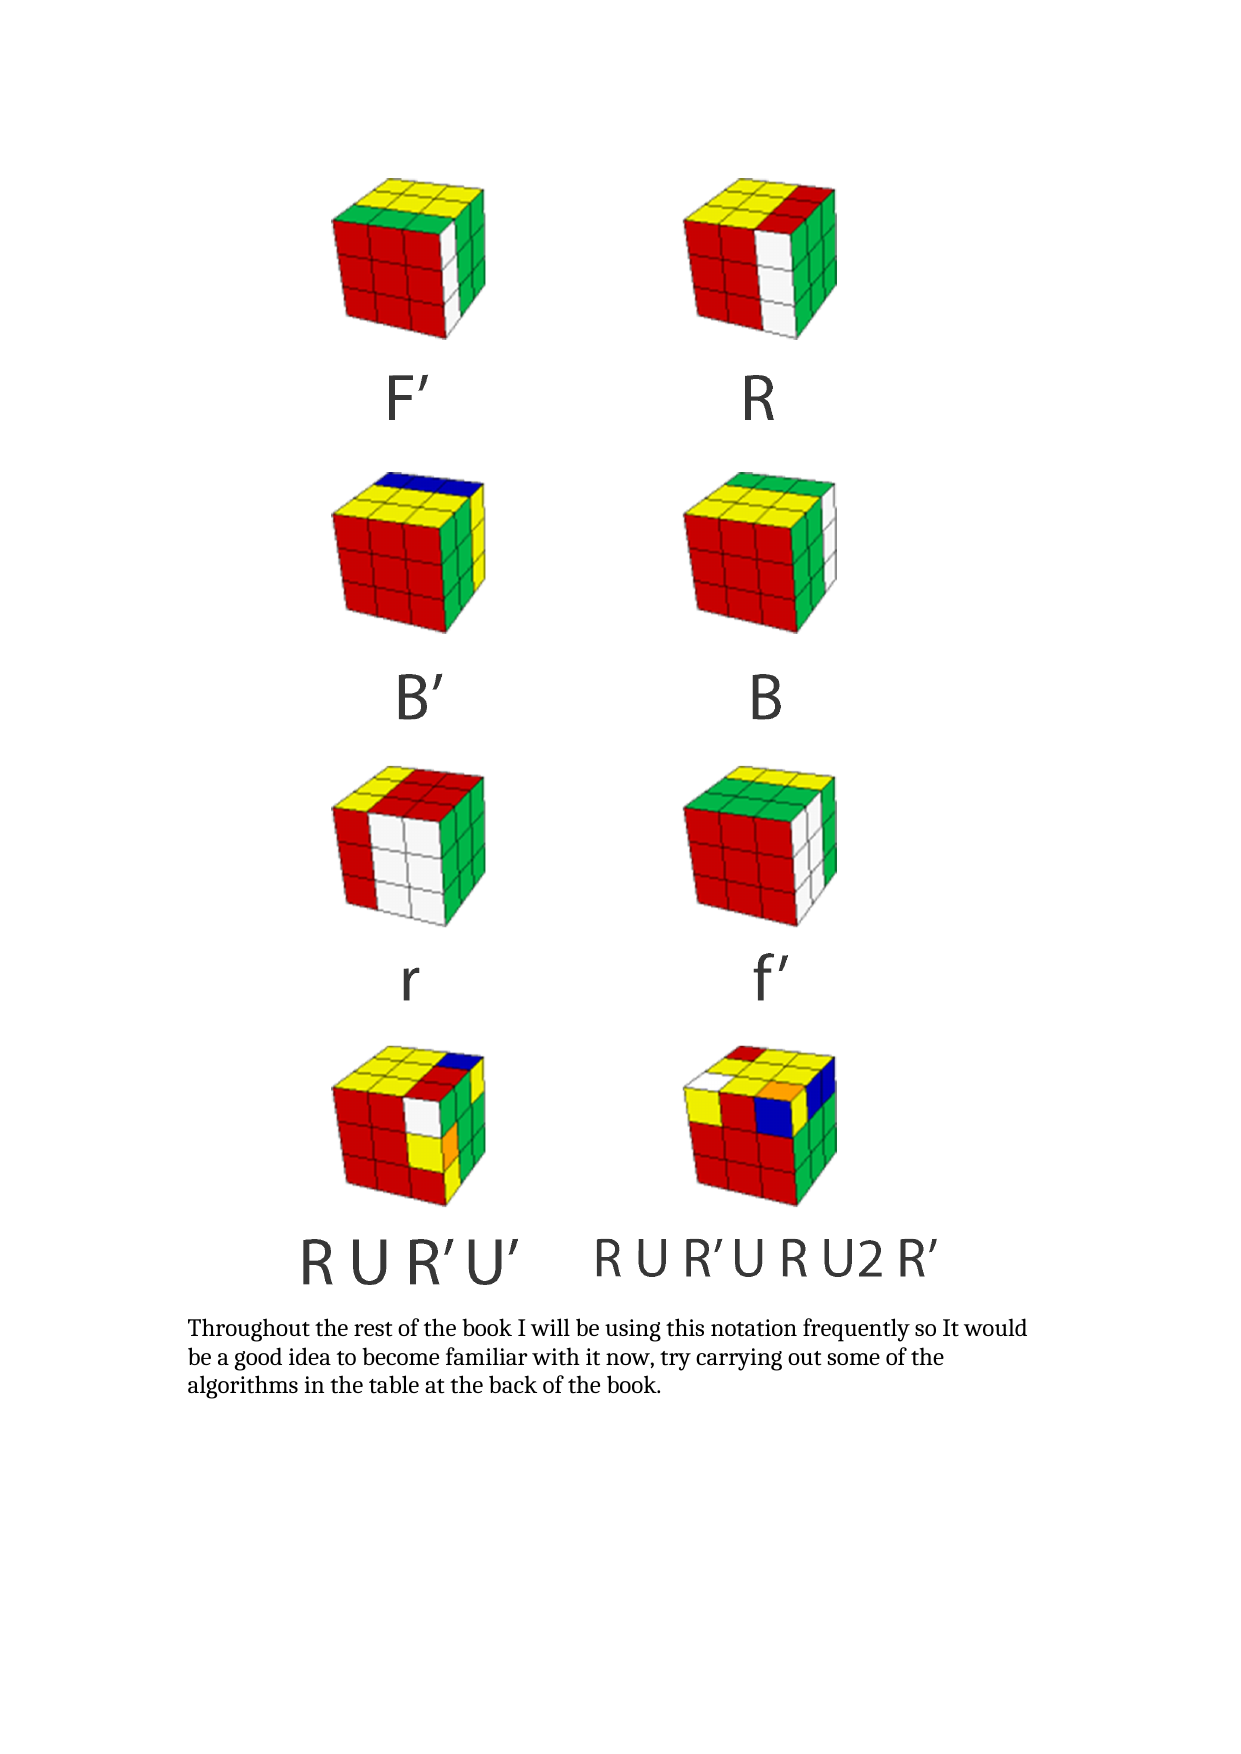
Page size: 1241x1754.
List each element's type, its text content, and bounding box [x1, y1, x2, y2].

picture [303, 178, 937, 1285]
text Throughout the rest of the book I will be using this notation frequently so It would be a good idea to become familiar with it now, try carrying out some of the algorithms in the table at the back of the book. [187, 1314, 1053, 1400]
